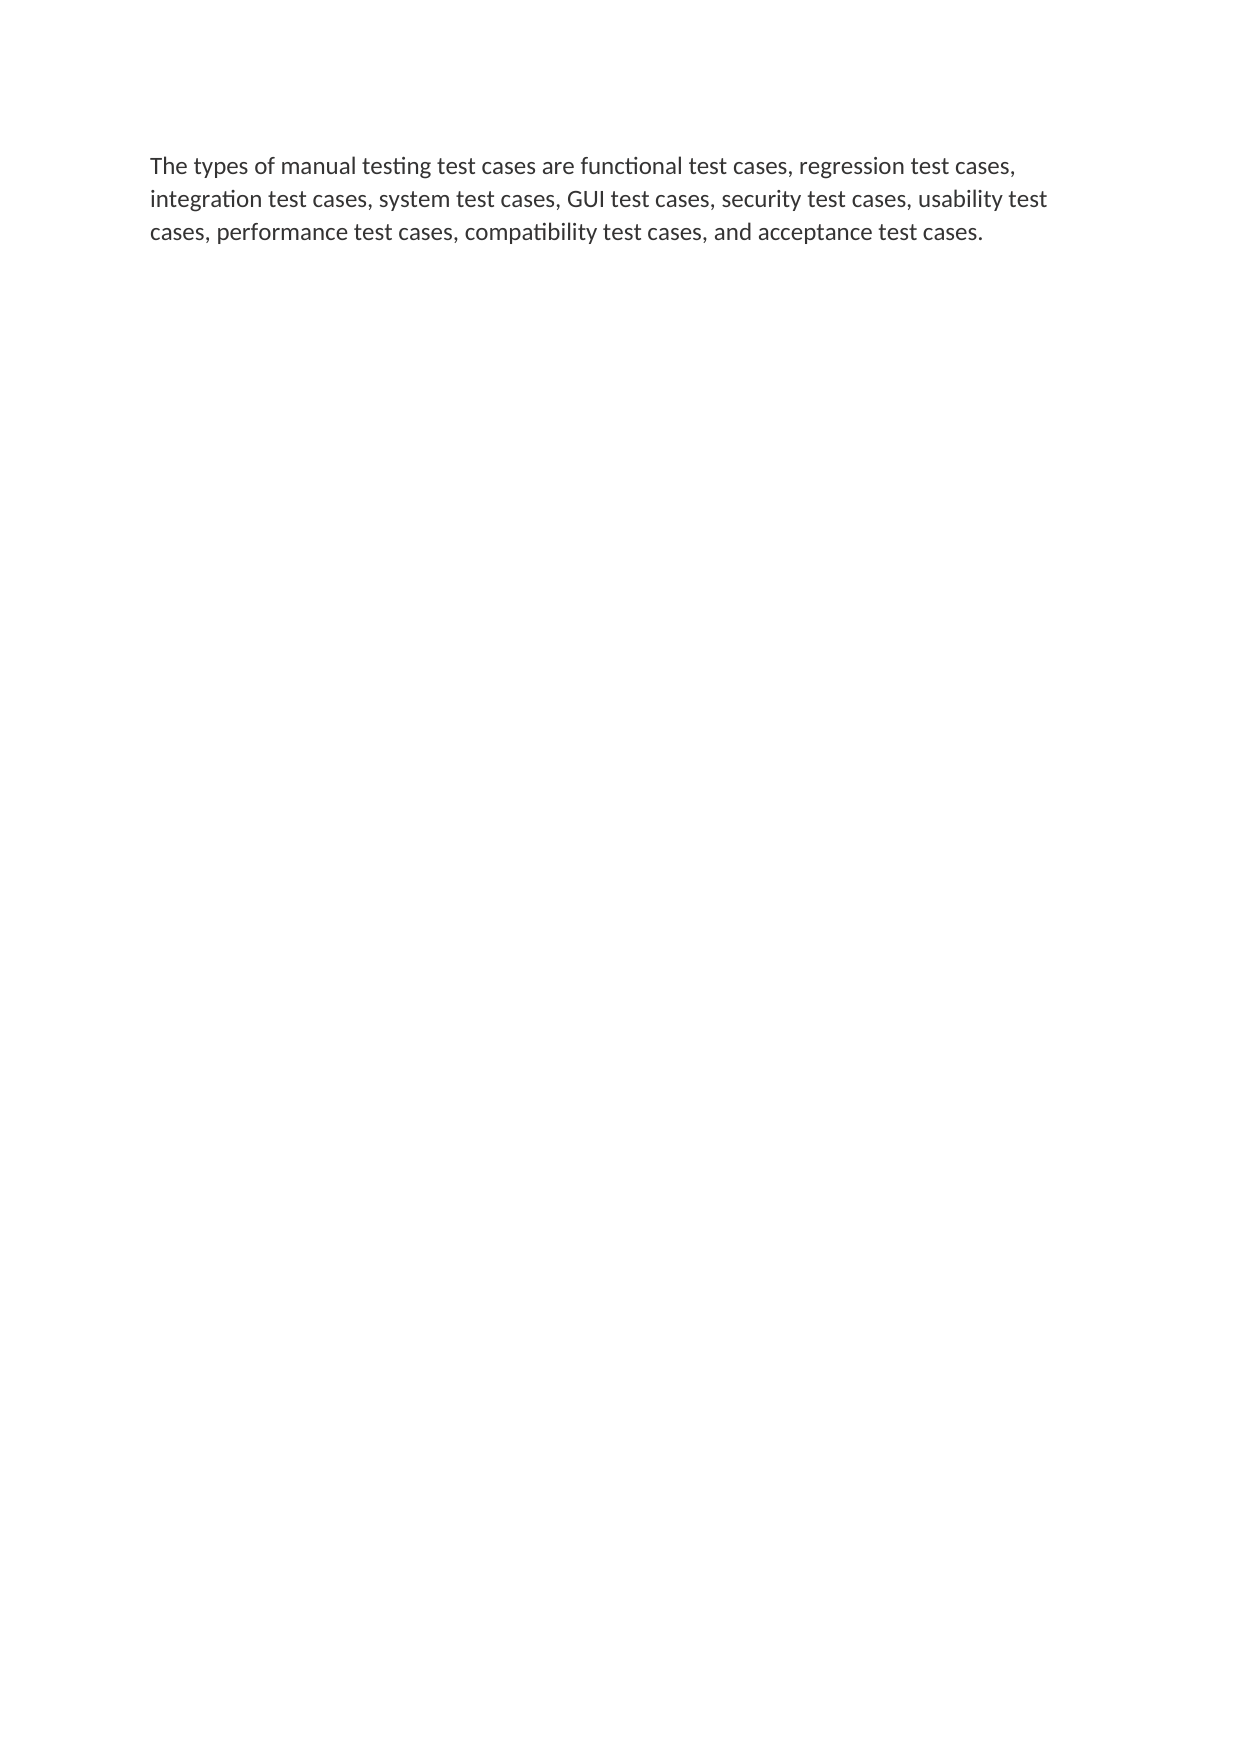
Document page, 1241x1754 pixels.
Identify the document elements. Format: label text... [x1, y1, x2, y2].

text The types of manual testing test cases are functional test cases, regression test cases, integration test cases, system test cases, GUI test cases, security test cases, usability test cases, performance test cases, compatibility test cases, and acceptance test cases. [150, 150, 1090, 246]
